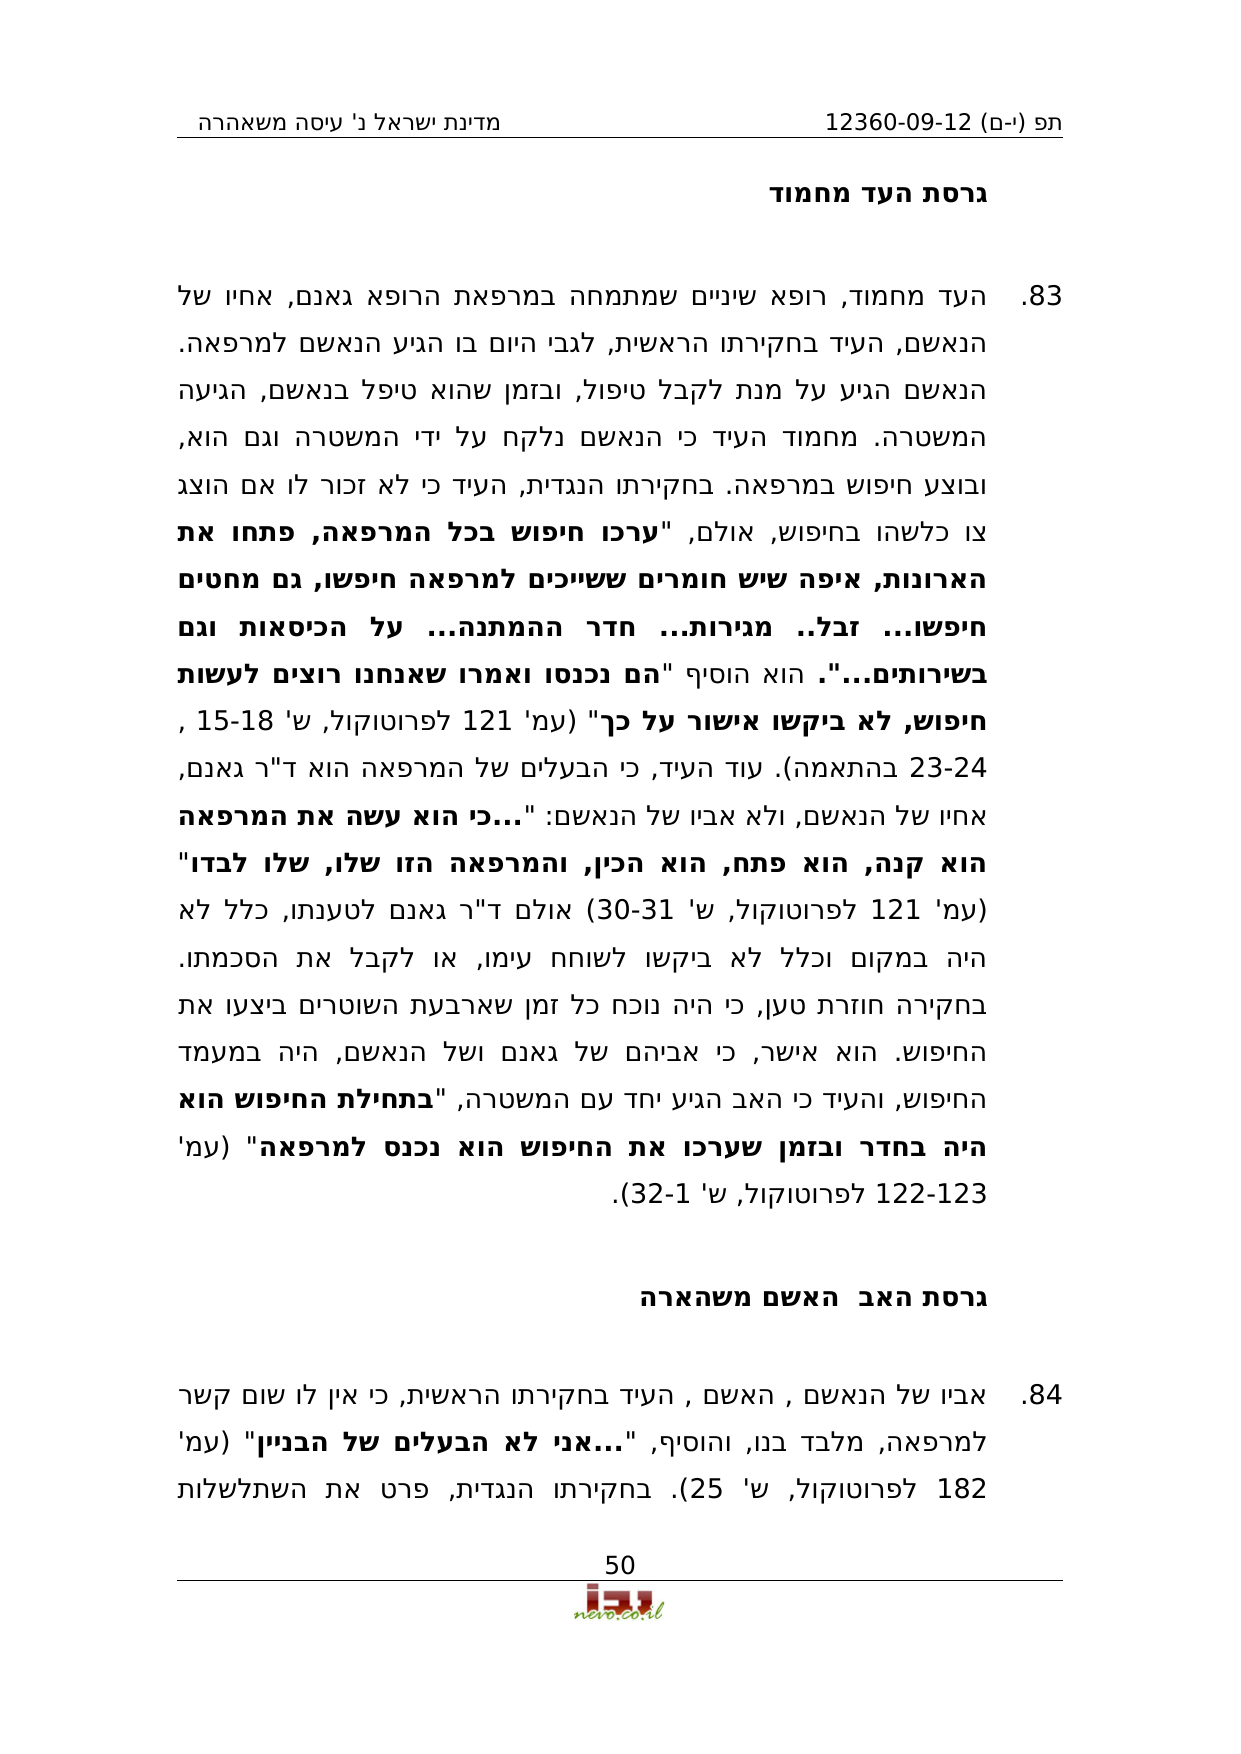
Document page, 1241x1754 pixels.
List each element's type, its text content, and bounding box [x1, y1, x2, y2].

text גרסת האב האשם משהארה [177, 1281, 1063, 1312]
picture [574, 1583, 666, 1621]
text גרסת העד מחמוד [177, 177, 1063, 209]
text 83. העד מחמוד, רופא שיניים שמתמחה במרפאת הרופא גאנם, אחיו של הנאשם, העיד בחקירתו הראשית, לגבי היום בו הגיע הנאשם למרפאה. הנאשם הגיע על מנת לקבל טיפול, ובזמן שהוא טיפל בנאשם, הגיעה המשטרה. מחמוד העיד כי הנאשם נלקח על ידי המשטרה וגם הוא, ובוצע חיפוש במרפאה. בחקירתו הנגדית, העיד כי לא זכור לו אם הוצג צו כלשהו בחיפוש, אולם, "ערכו חיפוש בכל המרפאה, פתחו את הארונות, איפה שיש חומרים ששייכים למרפאה חיפשו, גם מחטים חיפשו... זבל.. מגירות... חדר ההמתנה... על הכיסאות וגם בשירותים...". הוא הוסיף "הם נכנסו ואמרו שאנחנו רוצים לעשות חיפוש, לא ביקשו אישור על כך" (עמ' 121 לפרוטוקול, ש' 15-18 ,23-24 בהתאמה). עוד העיד, כי הבעלים של המרפאה הוא ד"ר גאנם, אחיו של הנאשם, ולא אביו של הנאשם: "...כי הוא עשה את המרפאה הוא קנה, הוא פתח, הוא הכין, והמרפאה הזו שלו, שלו לבדו" (עמ' 121 לפרוטוקול, ש' 30-31) אולם ד"ר גאנם לטענתו, כלל לא היה במקום וכלל לא ביקשו לשוחח עימו, או לקבל את הסכמתו. בחקירה חוזרת טען, כי היה נוכח כל זמן שארבעת השוטרים ביצעו את החיפוש. הוא אישר, כי אביהם של גאנם ושל הנאשם, היה במעמד החיפוש, והעיד כי האב הגיע יחד עם המשטרה, "בתחילת החיפוש הוא היה בחדר ובזמן שערכו את החיפוש הוא נכנס למרפאה" (עמ' 122-123 לפרוטוקול, ש' 32-1). [177, 280, 1063, 1210]
